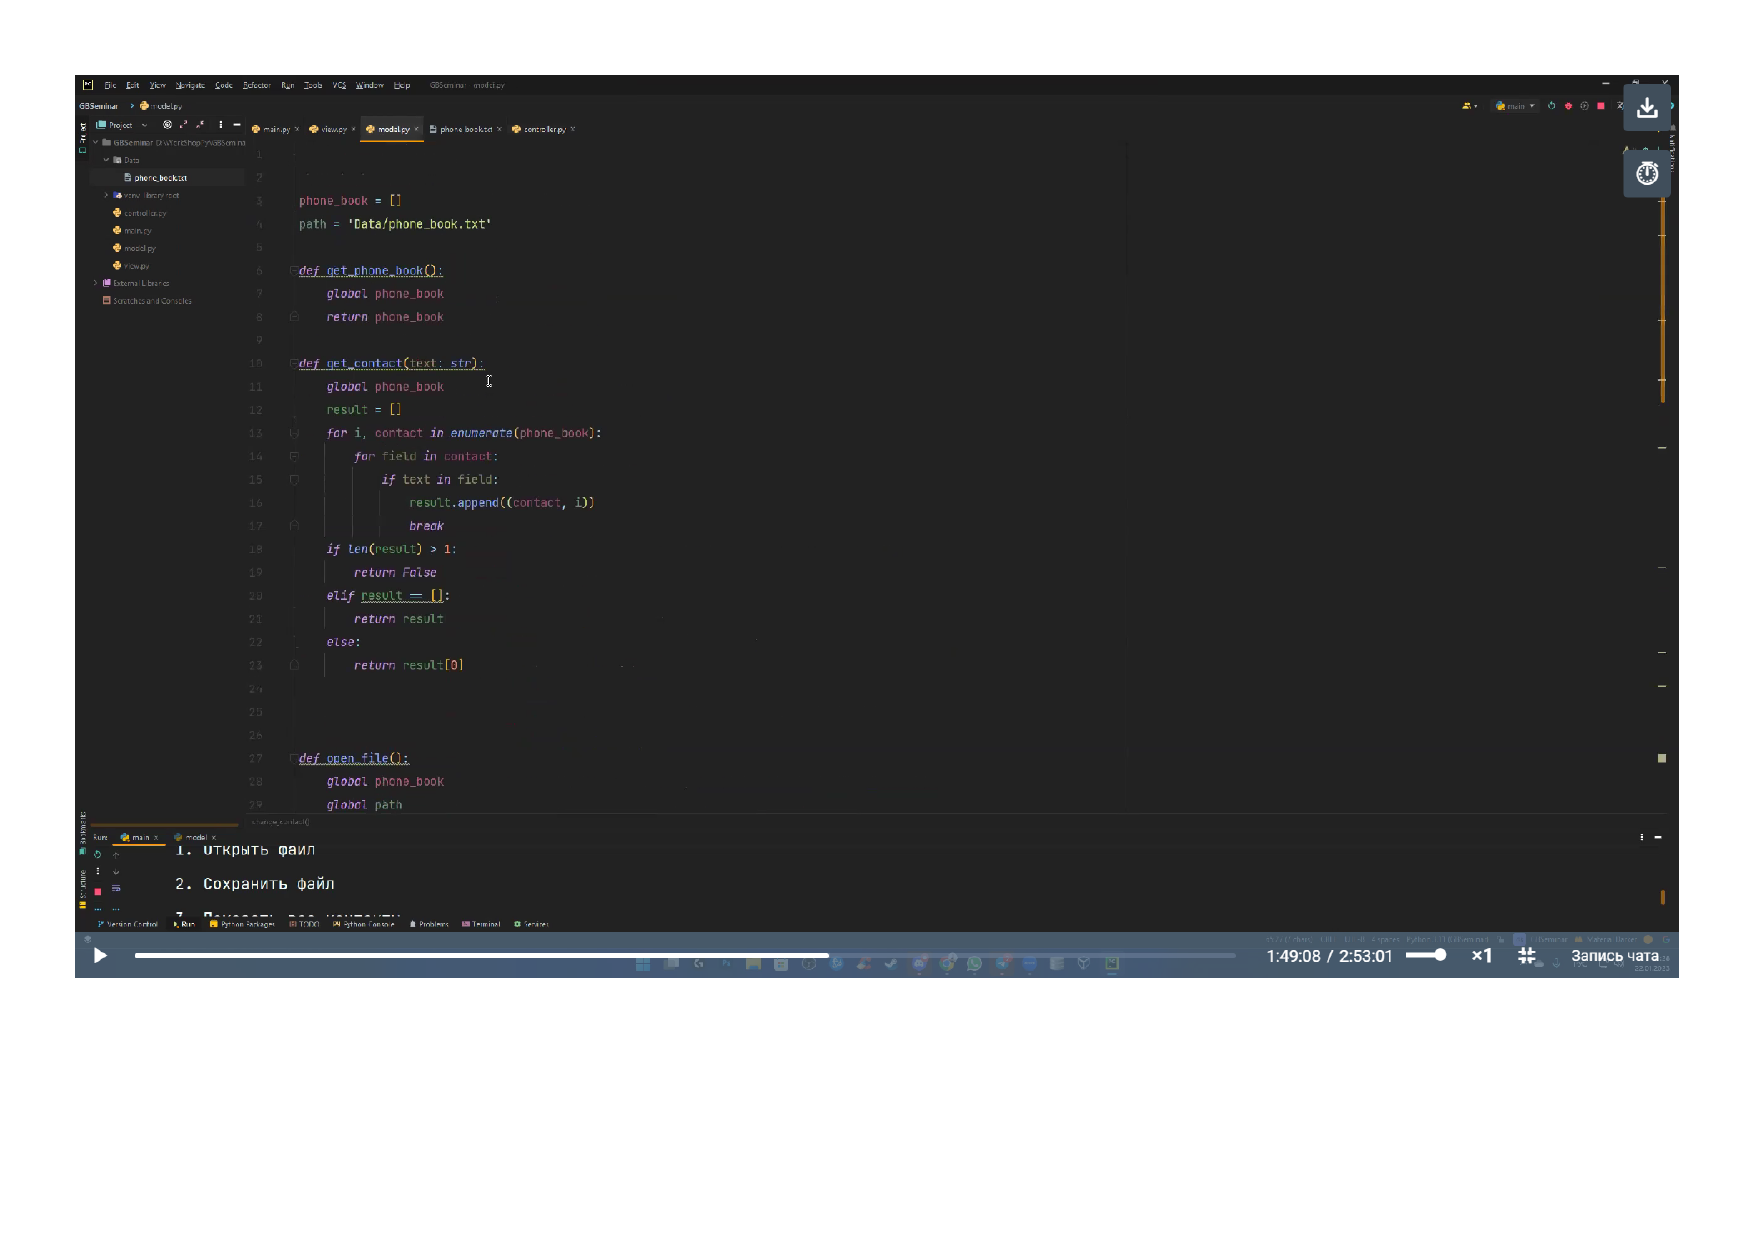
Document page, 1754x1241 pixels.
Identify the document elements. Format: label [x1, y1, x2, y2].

picture [75, 75, 1679, 978]
